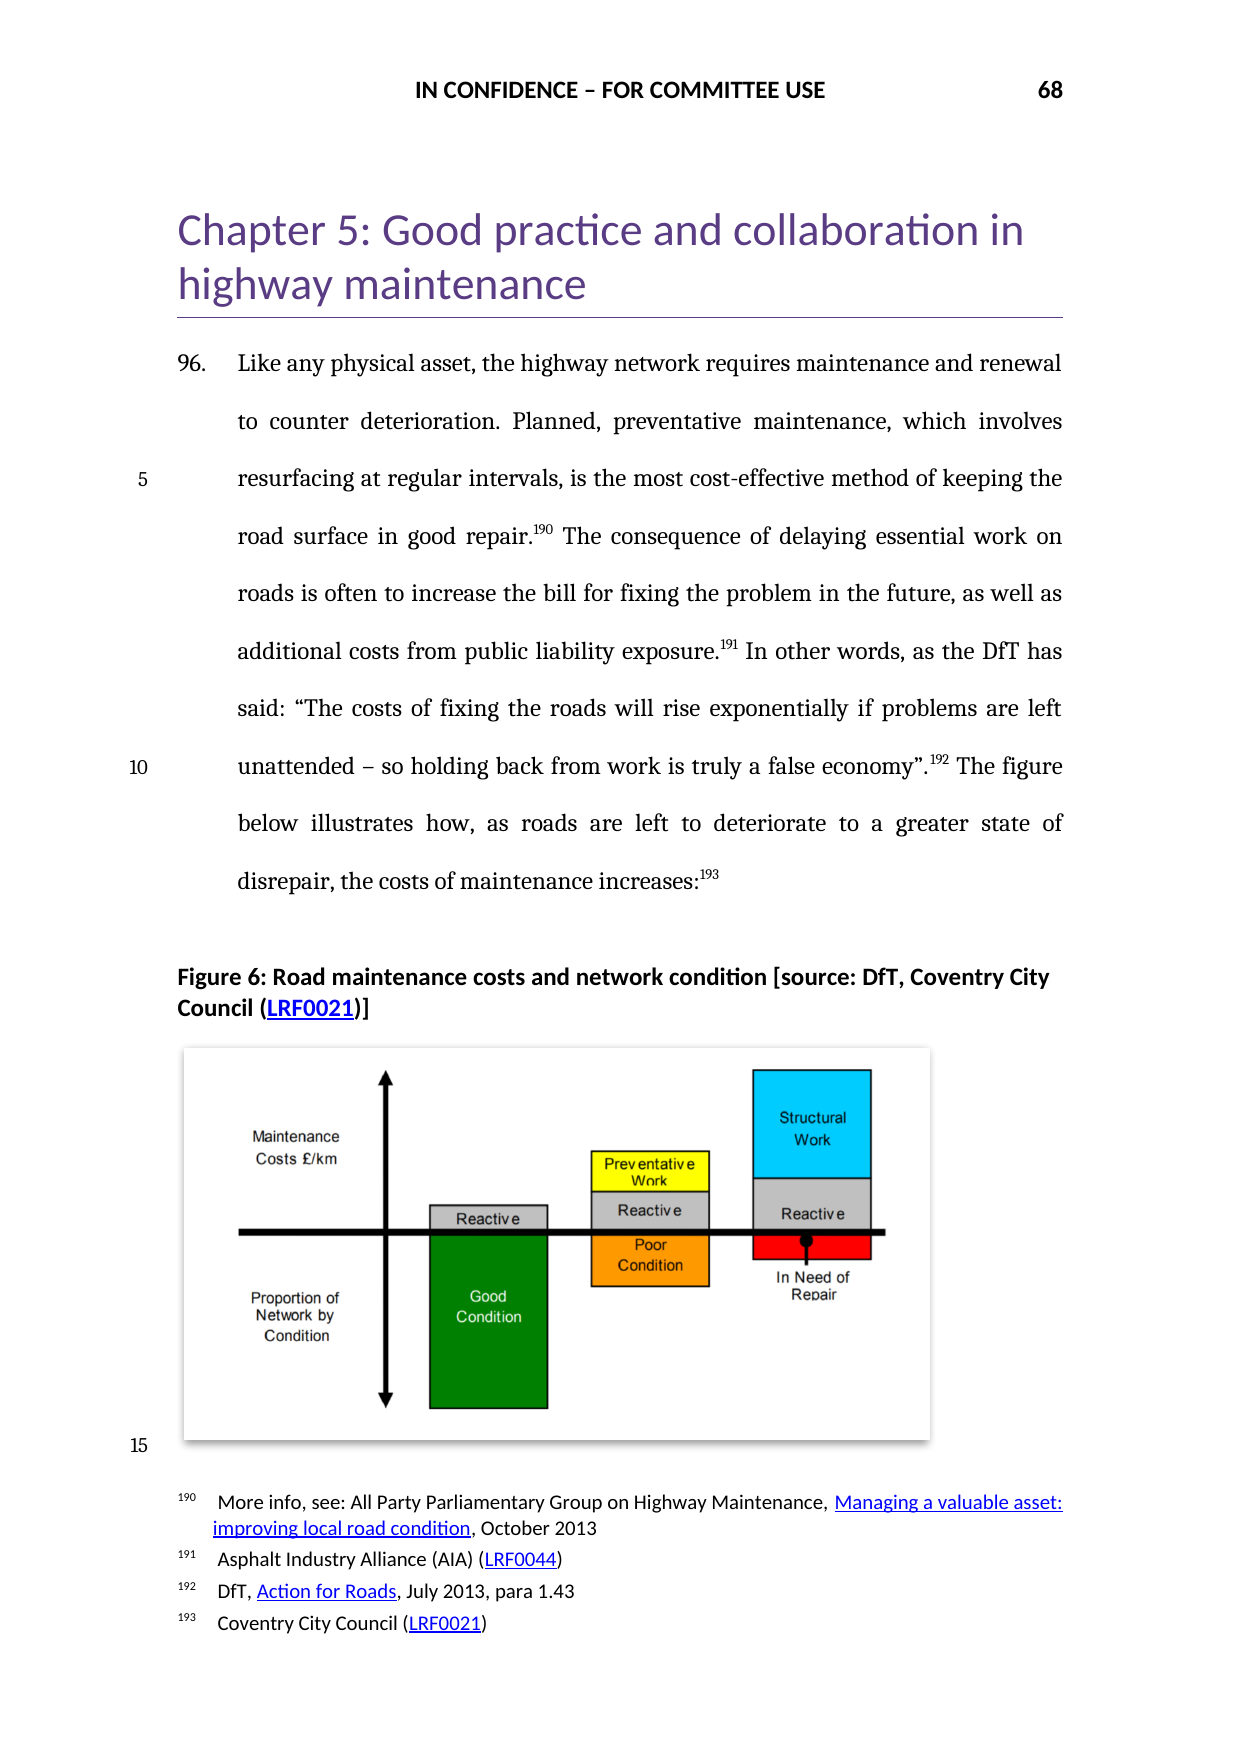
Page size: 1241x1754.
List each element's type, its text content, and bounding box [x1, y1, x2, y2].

text Figure 6: Road maintenance costs and network condition [source: DfT, Coventry City Council (LRF0021)] [177, 962, 1063, 1023]
picture [199, 1062, 915, 1426]
subtitle Chapter 5: Good practice and collaboration in highway maintenance [177, 202, 1063, 317]
text Like any physical asset, the highway network requires maintenance and renewal to counter deterioration. Planned, preventative maintenance, which involves resurfacing at regular intervals, is the most cost-effective method of keeping the road surface in good repair. The consequence of delaying essential work on roads is often to increase the bill for fixing the problem in the future, as well as additional costs from public liability exposure. In other words, as the DfT has said: “The costs of fixing the roads will rise exponentially if problems are left unattended – so holding back from work is truly a false economy”. The figure below illustrates how, as roads are left to deteriorate to a greater state of disrepair, the costs of maintenance increases: [177, 349, 1063, 895]
